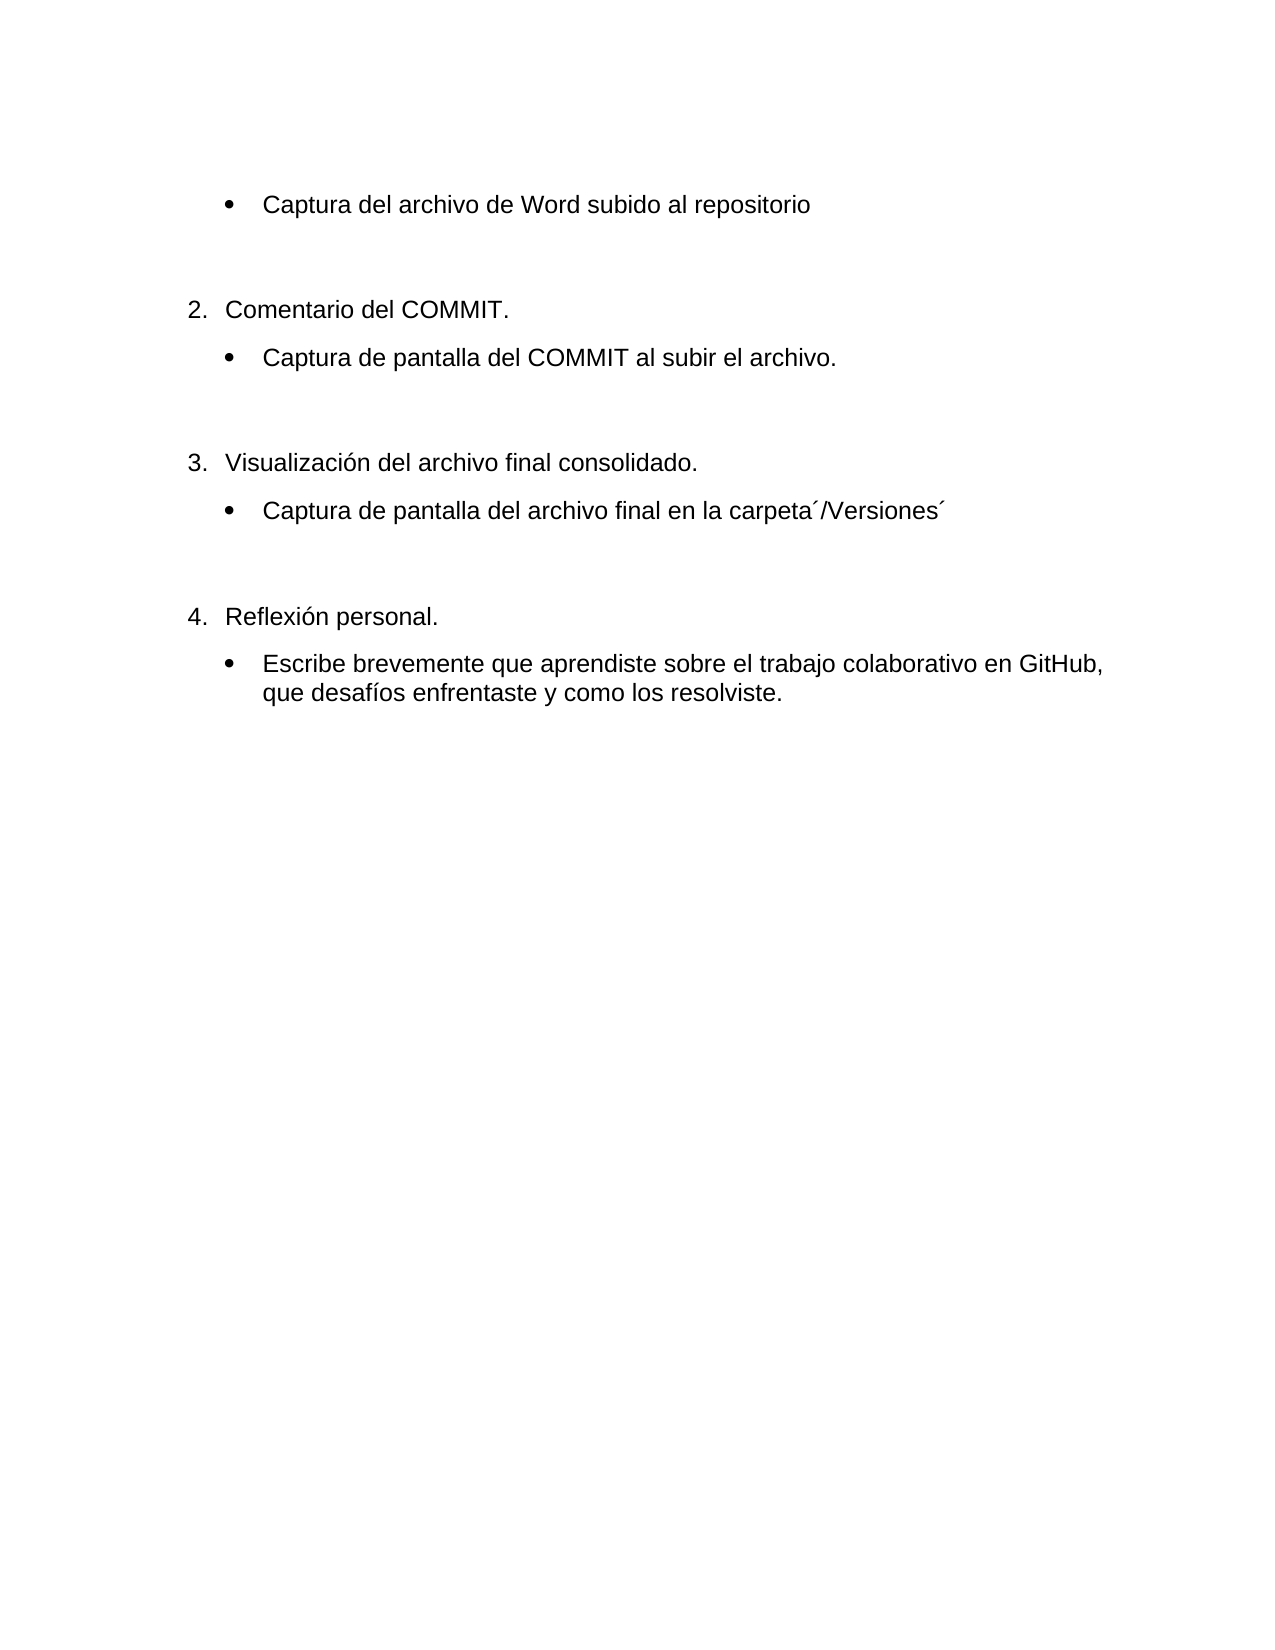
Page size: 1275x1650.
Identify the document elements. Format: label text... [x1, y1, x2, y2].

list Escribe brevemente que aprendiste sobre el trabajo colaborativo en GitHub, que desafíos enfrentaste y como los resolviste. [225, 649, 1125, 707]
list Visualización del archivo final consolidado. [187, 448, 1125, 477]
list Captura de pantalla del archivo final en la carpeta´/Versiones´ [225, 496, 1125, 525]
list Captura del archivo de Word subido al repositorio [225, 189, 1125, 218]
list Captura de pantalla del COMMIT al subir el archivo. [225, 343, 1125, 372]
list Comentario del COMMIT. [187, 295, 1125, 324]
list Reflexión personal. [187, 601, 1125, 630]
